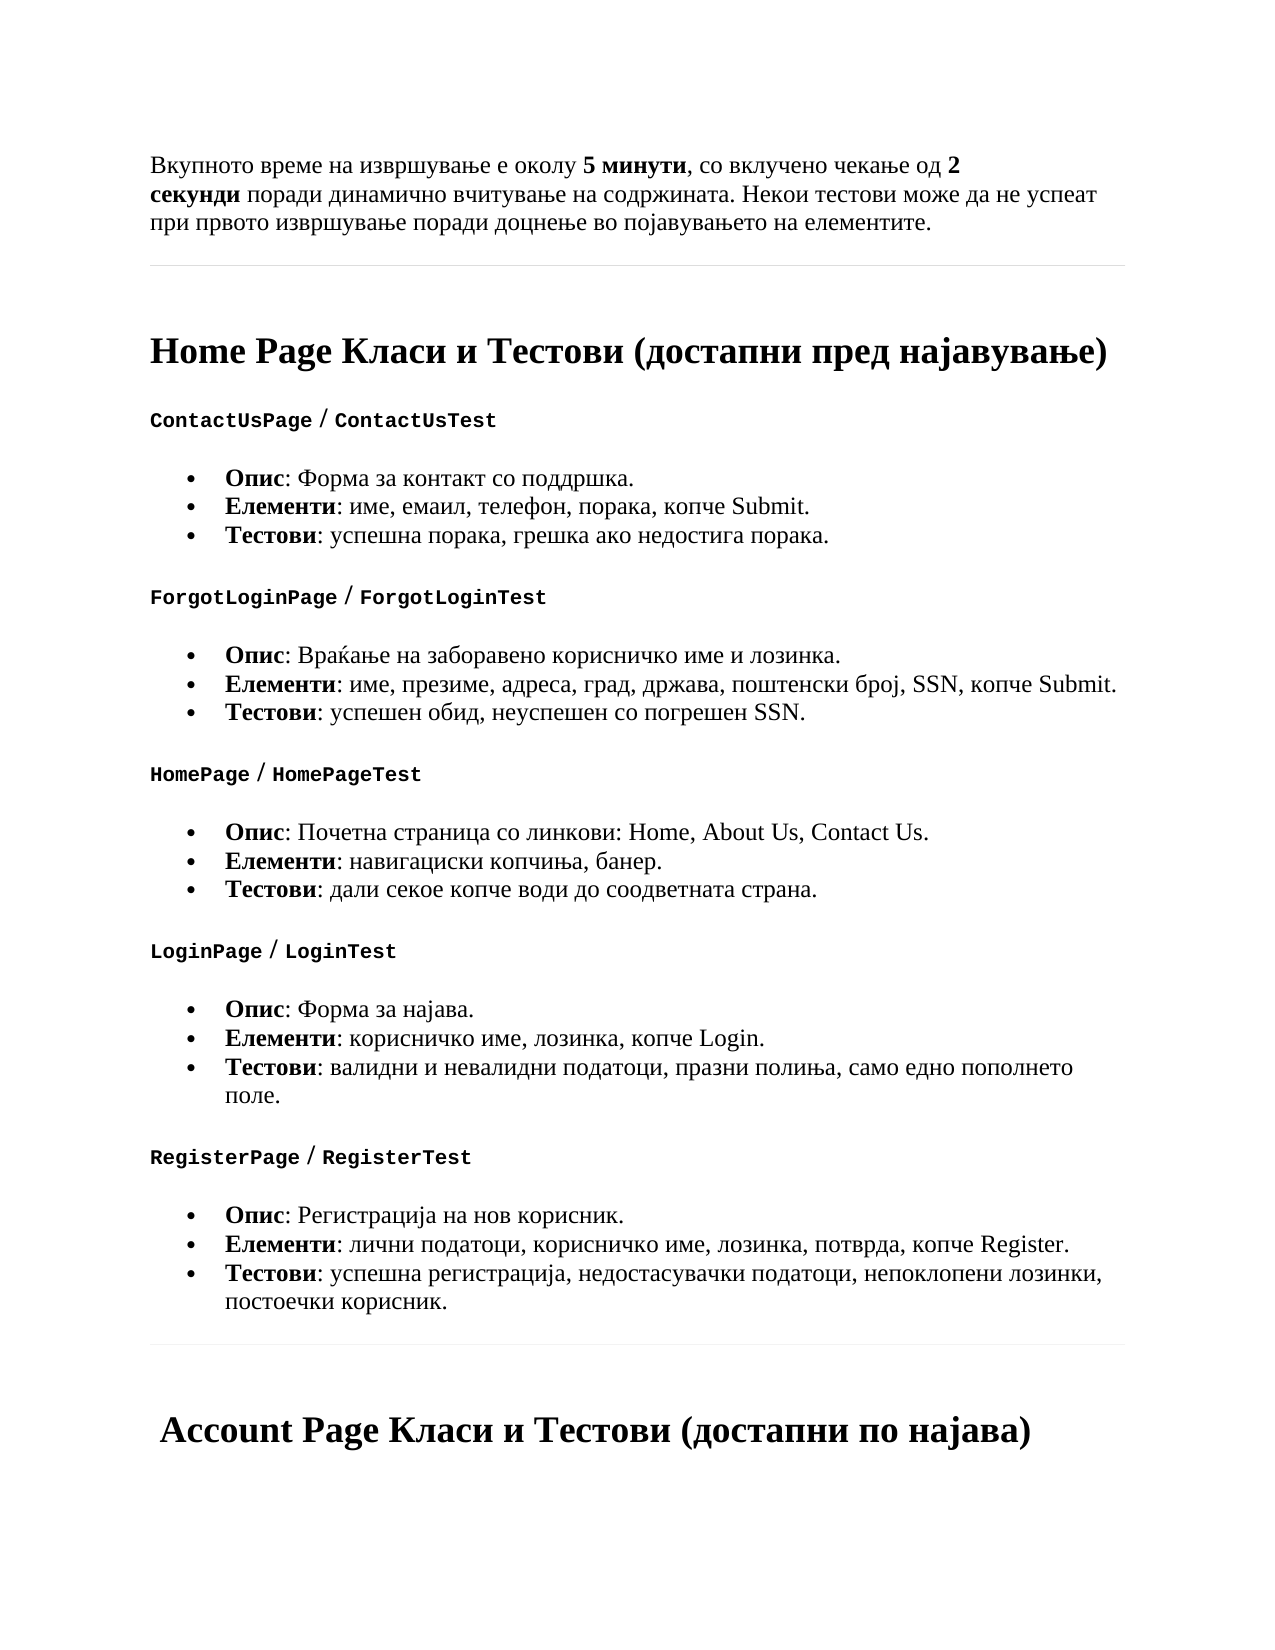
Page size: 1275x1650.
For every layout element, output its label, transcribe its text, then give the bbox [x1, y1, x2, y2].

list Опис: Почетна страница со линкови: Home, About Us, Contact Us. [187, 817, 1125, 846]
list Тестови: успешен обид, неуспешен со погрешен SSN. [187, 697, 1125, 726]
list Елементи: навигациски копчиња, банер. [187, 846, 1125, 874]
list Опис: Регистрација на нов корисник. [187, 1200, 1125, 1229]
list Елементи: лични податоци, корисничко име, лозинка, потврда, копче Register. [187, 1229, 1125, 1258]
list Тестови: валидни и невалидни податоци, празни полиња, само едно пополнето поле. [187, 1052, 1125, 1109]
list Елементи: име, емаил, телефон, порака, копче Submit. [187, 491, 1125, 520]
text Вкупното време на извршување е околу 5 минути, со вклучено чекање од 2 секунди поради динамично вчитување на содржината. Некои тестови може да не успеат при првото извршување поради доцнење во појавувањето на елементите. [150, 150, 1125, 236]
list Тестови: успешна порака, грешка ако недостига порака. [187, 520, 1125, 549]
list Опис: Форма за контакт со поддршка. [187, 463, 1125, 491]
list Опис: Враќање на заборавено корисничко име и лозинка. [187, 640, 1125, 669]
text ContactUsPage / ContactUsTest [150, 401, 1125, 433]
text Home Page Класи и Тестови (достапни пред најавување) [150, 329, 1125, 372]
list Елементи: име, презиме, адреса, град, држава, поштенски број, SSN, копче Submit. [187, 669, 1125, 697]
text RegisterPage / RegisterTest [150, 1138, 1125, 1171]
text ForgotLoginPage / ForgotLoginTest [150, 578, 1125, 611]
list Елементи: корисничко име, лозинка, копче Login. [187, 1023, 1125, 1052]
text Account Page Класи и Тестови (достапни по најава) [150, 1408, 1125, 1451]
list Опис: Форма за најава. [187, 994, 1125, 1023]
text HomePage / HomePageTest [150, 755, 1125, 788]
list Тестови: дали секое копче води до соодветната страна. [187, 874, 1125, 903]
text LoginPage / LoginTest [150, 932, 1125, 965]
list Тестови: успешна регистрација, недостасувачки податоци, непоклопени лозинки, постоечки корисник. [187, 1258, 1125, 1315]
